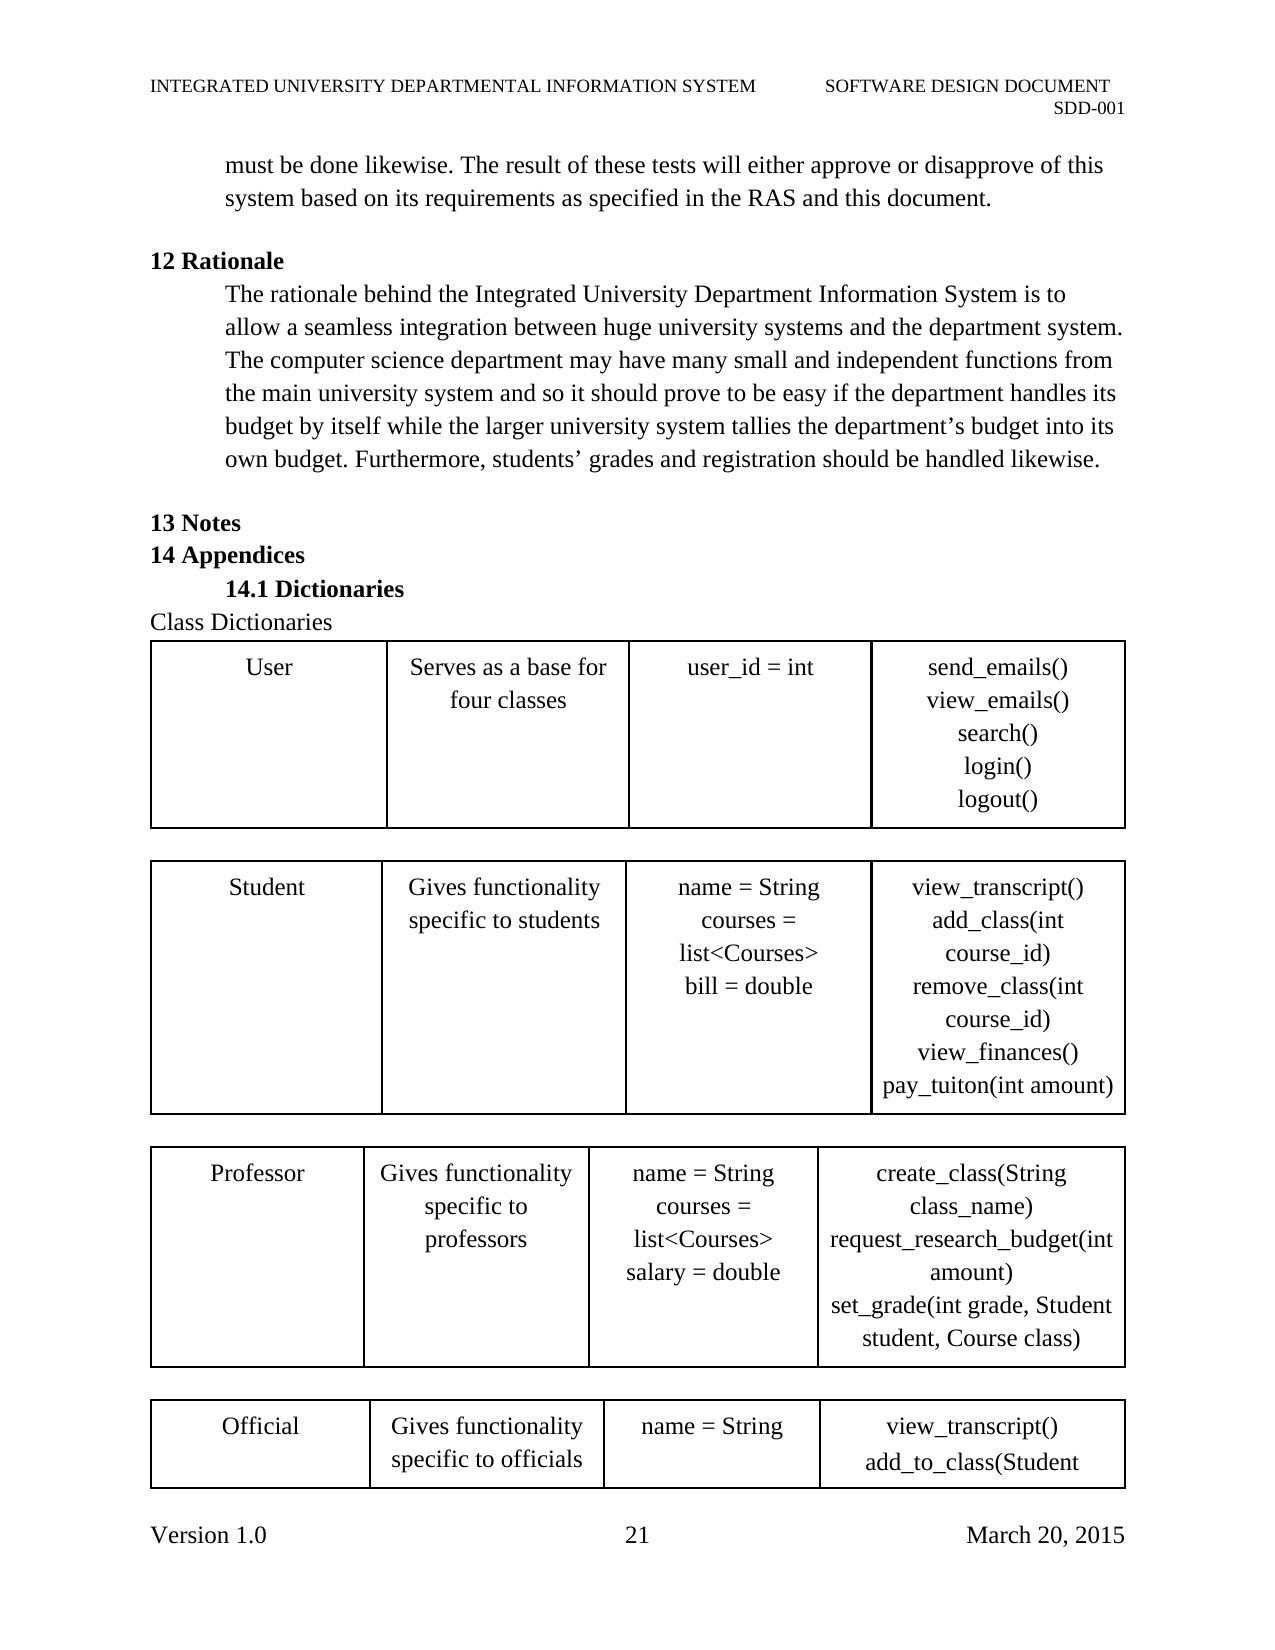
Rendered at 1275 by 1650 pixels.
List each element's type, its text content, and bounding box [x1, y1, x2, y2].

table_header Serves as a base for four classes [388, 642, 628, 827]
table_header Gives functionality specific to students [383, 862, 625, 1113]
table_header name = String courses = list<Courses> salary = double [590, 1148, 817, 1366]
table_header Official [152, 1401, 369, 1487]
table_header Professor [152, 1148, 363, 1366]
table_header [371, 1401, 603, 1487]
table_header User [152, 642, 386, 827]
text 14 Appendices [150, 541, 1125, 569]
table_header Gives functionality specific to professors [365, 1148, 588, 1366]
text The rationale behind the Integrated University Department Information System is to allow a seamless integration between huge university systems and the department system. The computer science department may have many small and independent functions from the main university system and so it should prove to be easy if the department handles its budget by itself while the larger university system tallies the department’s budget into its own budget. Furthermore, students’ grades and registration should be handled likewise. [225, 279, 1125, 473]
text 13 Notes [150, 508, 1125, 536]
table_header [821, 1401, 1124, 1487]
table_header create_class(String class_name) request_research_budget(int amount) set_grade(int grade, Student student, Course class) [819, 1148, 1124, 1366]
table_header name = String [605, 1401, 819, 1487]
text 14.1 Dictionaries [225, 574, 1125, 602]
table_header send_emails() view_emails() search() login() logout() [873, 642, 1124, 827]
text Class Dictionaries [150, 607, 1125, 635]
table_header Student [152, 862, 381, 1113]
table_header view_transcript() add_class(int course_id) remove_class(int course_id) view_finances() pay_tuiton(int amount) [873, 862, 1124, 1113]
table_header name = String courses = list<Courses> bill = double [627, 862, 870, 1113]
text 12 Rationale [150, 246, 1125, 275]
table_header user_id = int [630, 642, 870, 827]
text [225, 150, 1125, 212]
